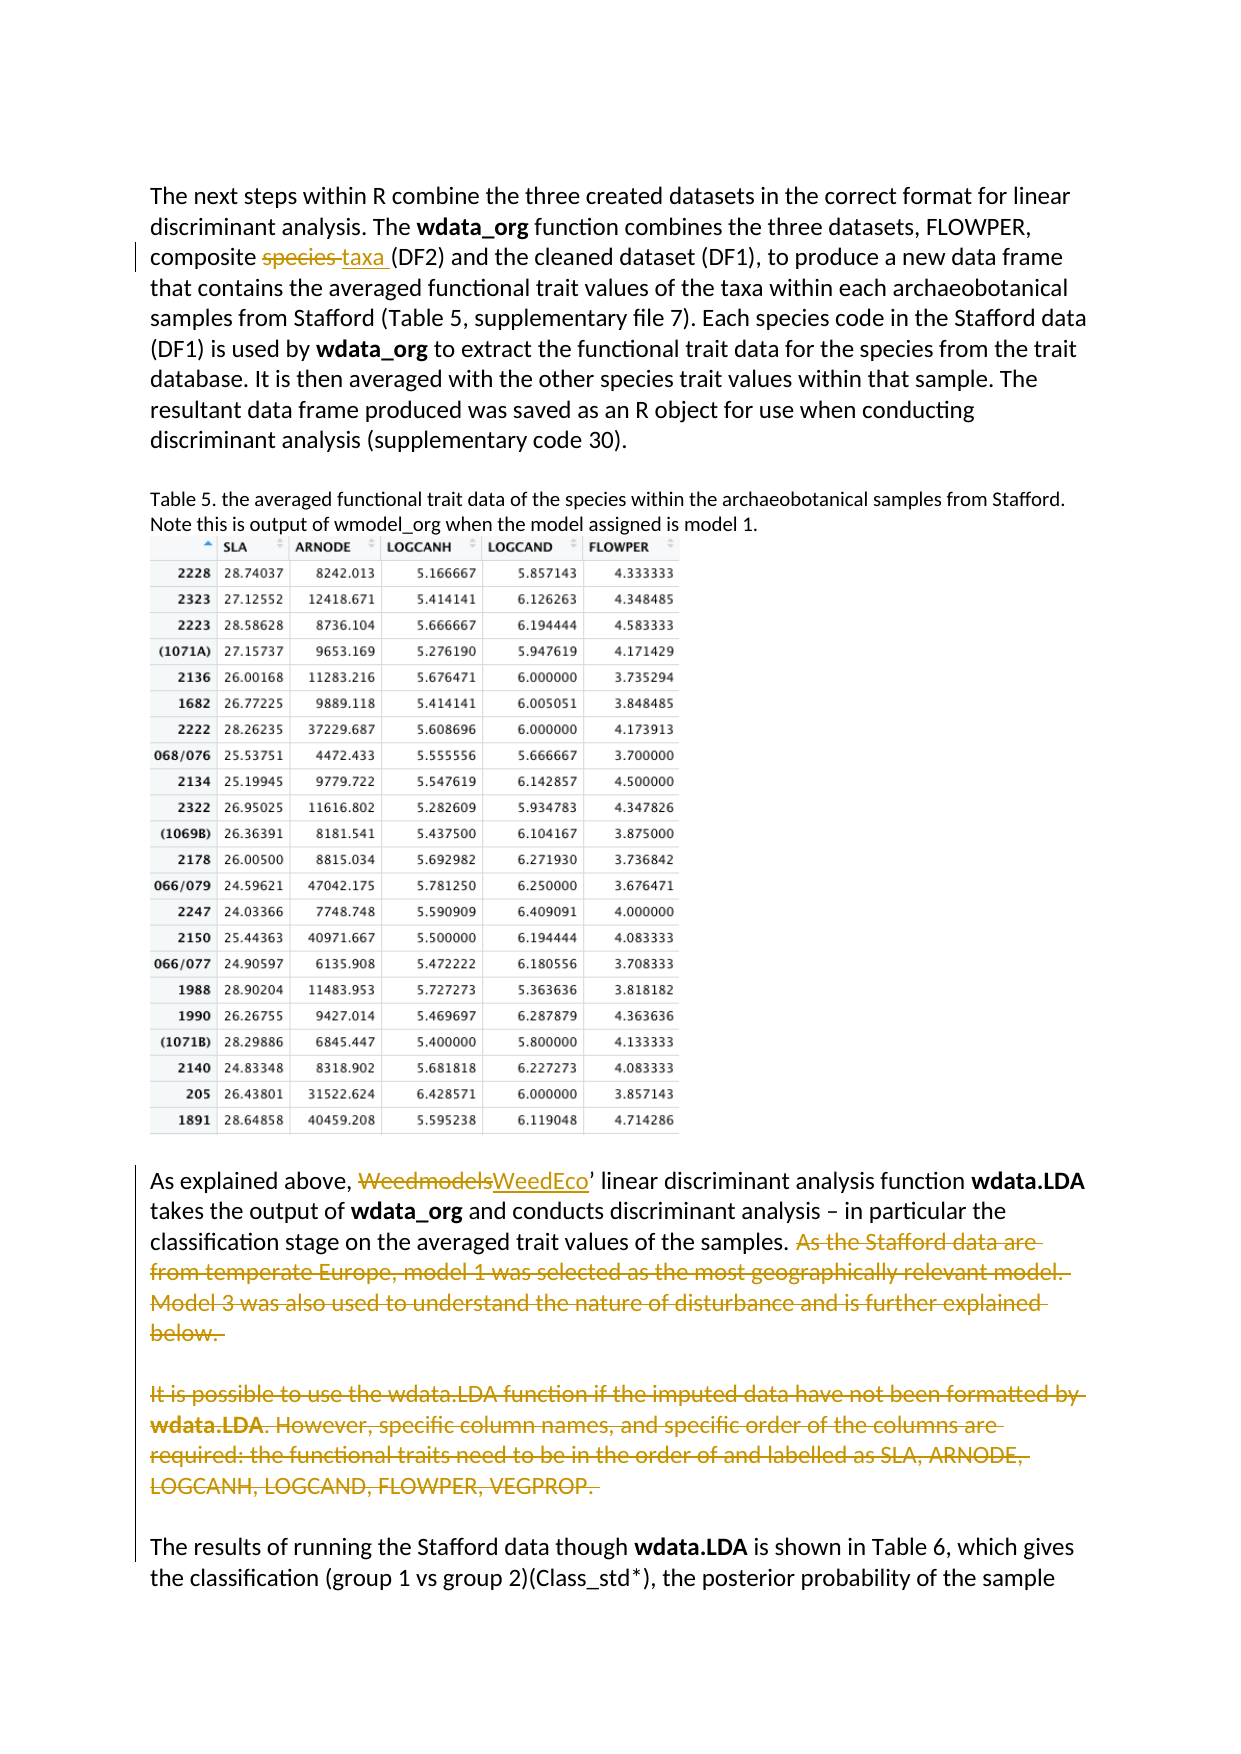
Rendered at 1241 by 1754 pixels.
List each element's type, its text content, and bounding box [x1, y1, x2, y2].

text As explained above, ’ linear discriminant analysis function wdata.LDA takes the output of wdata_org and conducts discriminant analysis – in particular the classification stage on the averaged trait values of the samples. [150, 1165, 1090, 1348]
picture [150, 536, 680, 1135]
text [150, 1531, 1090, 1592]
text Table 5. the averaged functional trait data of the species within the archaeobotanical samples from Stafford. Note this is output of wmodel_org when the model assigned is model 1. [150, 486, 1090, 537]
text The next steps within R combine the three created datasets in the correct format for linear discriminant analysis. The wdata_org function combines the three datasets, FLOWPER, composite (DF2) and the cleaned dataset (DF1), to produce a new data frame that contains the averaged functional trait values of the taxa within each archaeobotanical samples from Stafford (Table 5, supplementary file 7). Each species code in the Stafford data (DF1) is used by wdata_org to extract the functional trait data for the species from the trait database. It is then averaged with the other species trait values within that sample. The resultant data frame produced was saved as an R object for use when conducting discriminant analysis (supplementary code 30). [150, 181, 1090, 455]
